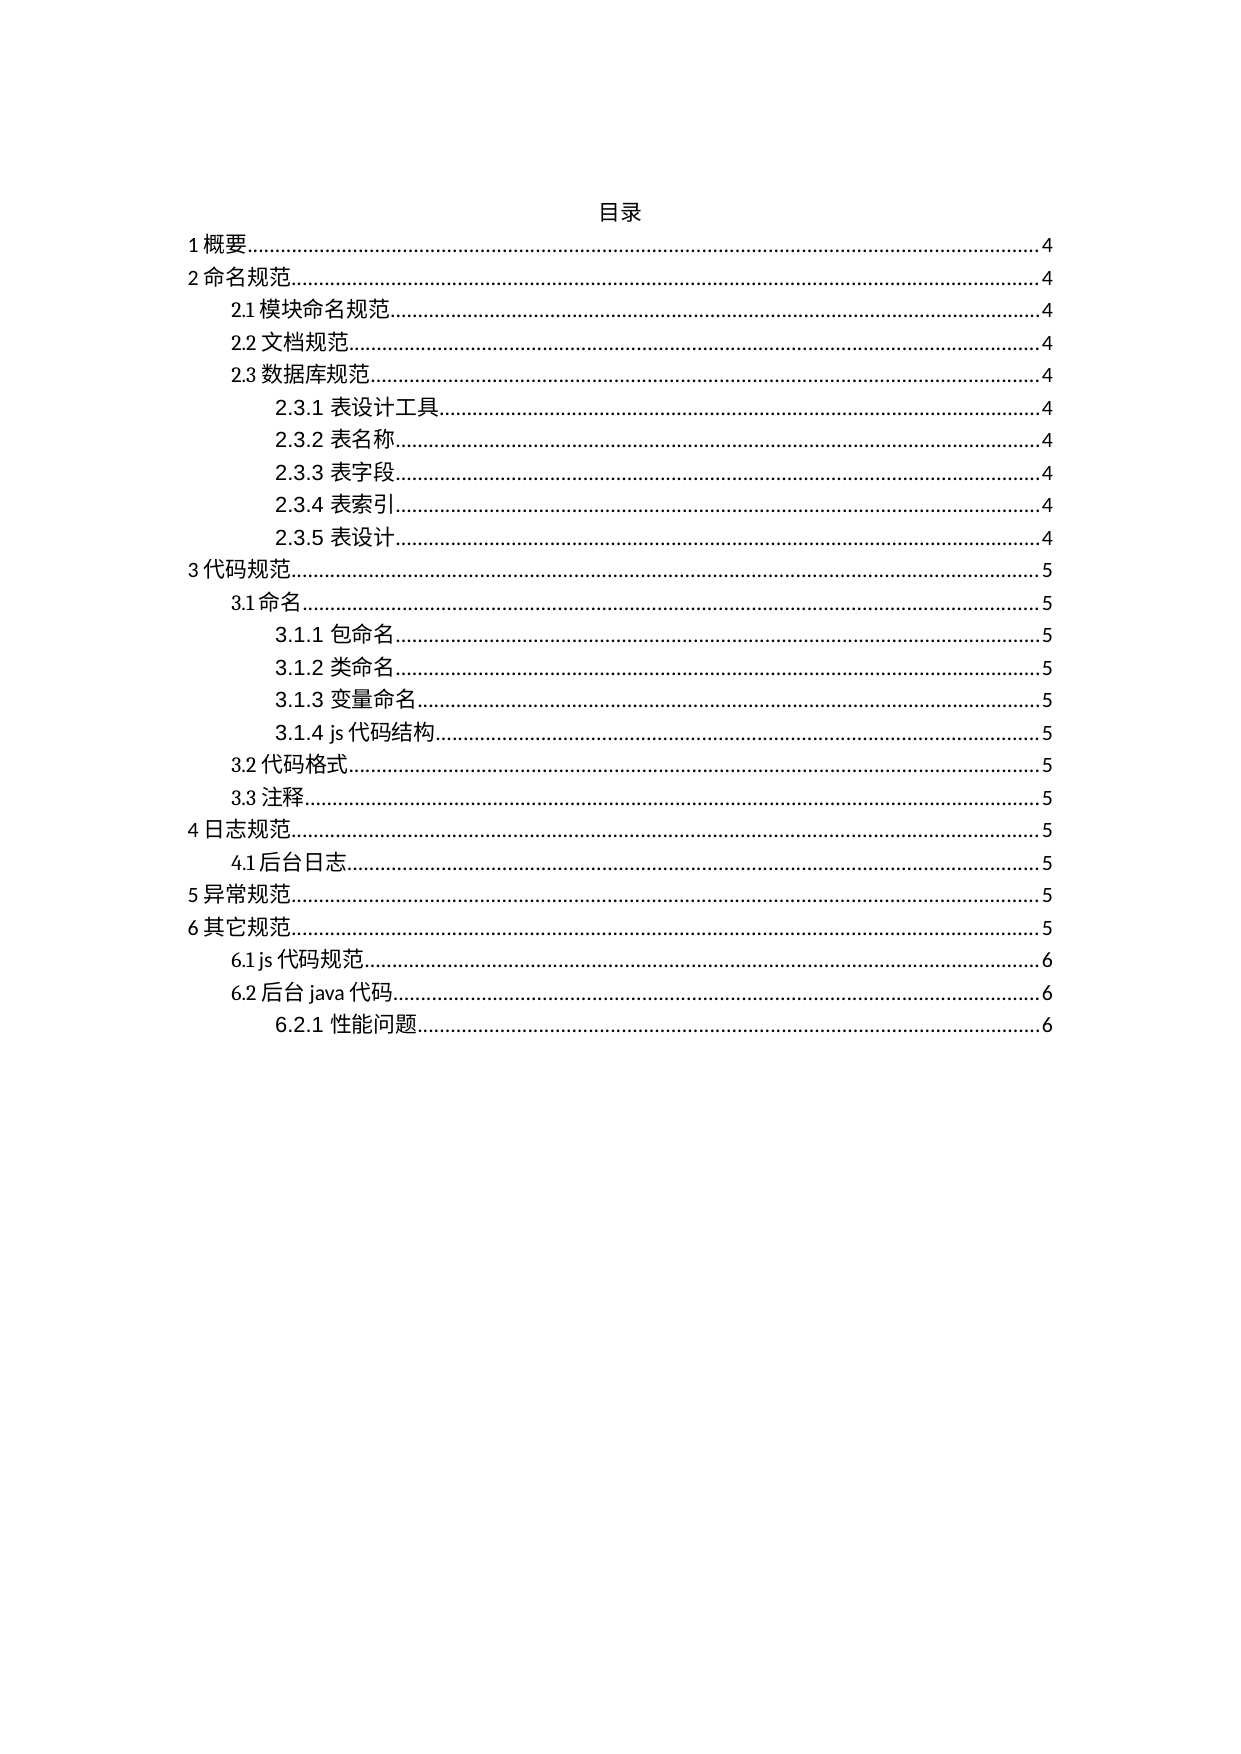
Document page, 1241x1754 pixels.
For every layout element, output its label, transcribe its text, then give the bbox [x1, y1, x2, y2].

text 2 命名规范 4 [187, 259, 1053, 292]
text 3.1.2 类命名 5 [275, 649, 1053, 682]
text 2.2 文档规范 4 [231, 324, 1053, 357]
text 2.3.1 表设计工具 4 [275, 389, 1053, 422]
text 2.3.5 表设计 4 [275, 519, 1053, 552]
text 2.3 数据库规范 4 [231, 357, 1053, 389]
text 2.3.2 表名称 4 [275, 422, 1053, 454]
text 4 日志规范 5 [187, 812, 1053, 844]
text 6.2 后台java代码 6 [231, 974, 1053, 1007]
text 6.1 js代码规范 6 [231, 942, 1053, 974]
text 2.1 模块命名规范 4 [231, 292, 1053, 324]
text 5 异常规范 5 [187, 877, 1053, 909]
text 3.3 注释 5 [231, 779, 1053, 812]
text 3.2 代码格式 5 [231, 747, 1053, 779]
text 3.1 命名 5 [231, 584, 1053, 617]
text 3.1.3 变量命名 5 [275, 682, 1053, 714]
text 1 概要 4 [187, 227, 1053, 259]
text 4.1 后台日志 5 [231, 844, 1053, 877]
text 6 其它规范 5 [187, 909, 1053, 942]
text 2.3.3 表字段 4 [275, 454, 1053, 487]
text 目录 [187, 194, 1053, 227]
text 3.1.1 包命名 5 [275, 617, 1053, 649]
text 6.2.1 性能问题 6 [275, 1007, 1053, 1039]
text 3.1.4 js代码结构 5 [275, 714, 1053, 747]
text 3 代码规范 5 [187, 552, 1053, 584]
text 2.3.4 表索引 4 [275, 487, 1053, 519]
